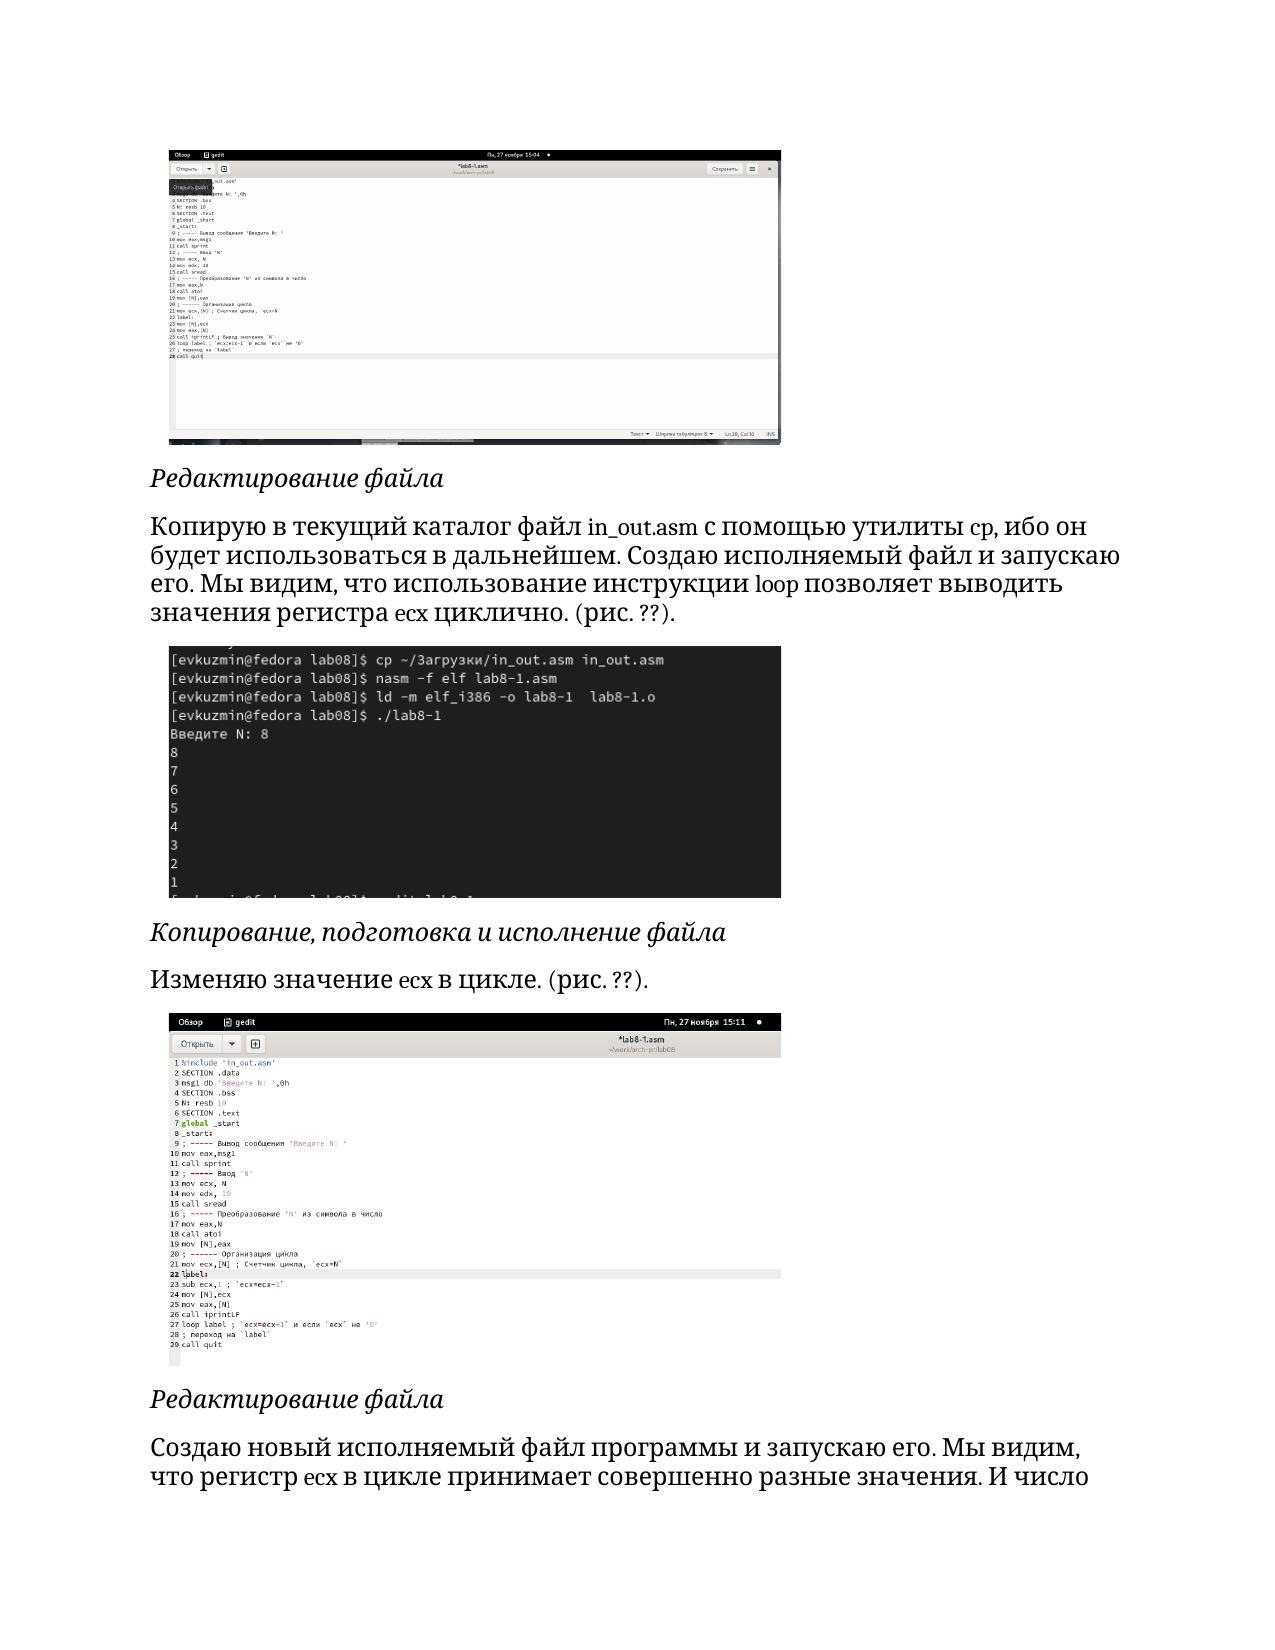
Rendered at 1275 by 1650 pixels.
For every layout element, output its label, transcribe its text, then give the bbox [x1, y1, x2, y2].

text Изменяю значение ecx в цикле. (рис. ??). [150, 966, 1125, 995]
text Редактирование файла [150, 1386, 1125, 1415]
picture [168, 646, 782, 898]
text Копирую в текущий каталог файл in_out.asm с помощью утилиты cp, ибо он будет использоваться в дальнейшем. Создаю исполняемый файл и запускаю его. Мы видим, что использование инструкции loop позволяет выводить значения регистра ecx циклично. (рис. ??). [150, 513, 1125, 628]
text Редактирование файла [150, 465, 1125, 494]
picture [168, 1013, 782, 1366]
picture [168, 150, 782, 445]
text Копирование, подготовка и исполнение файла [150, 919, 1125, 948]
